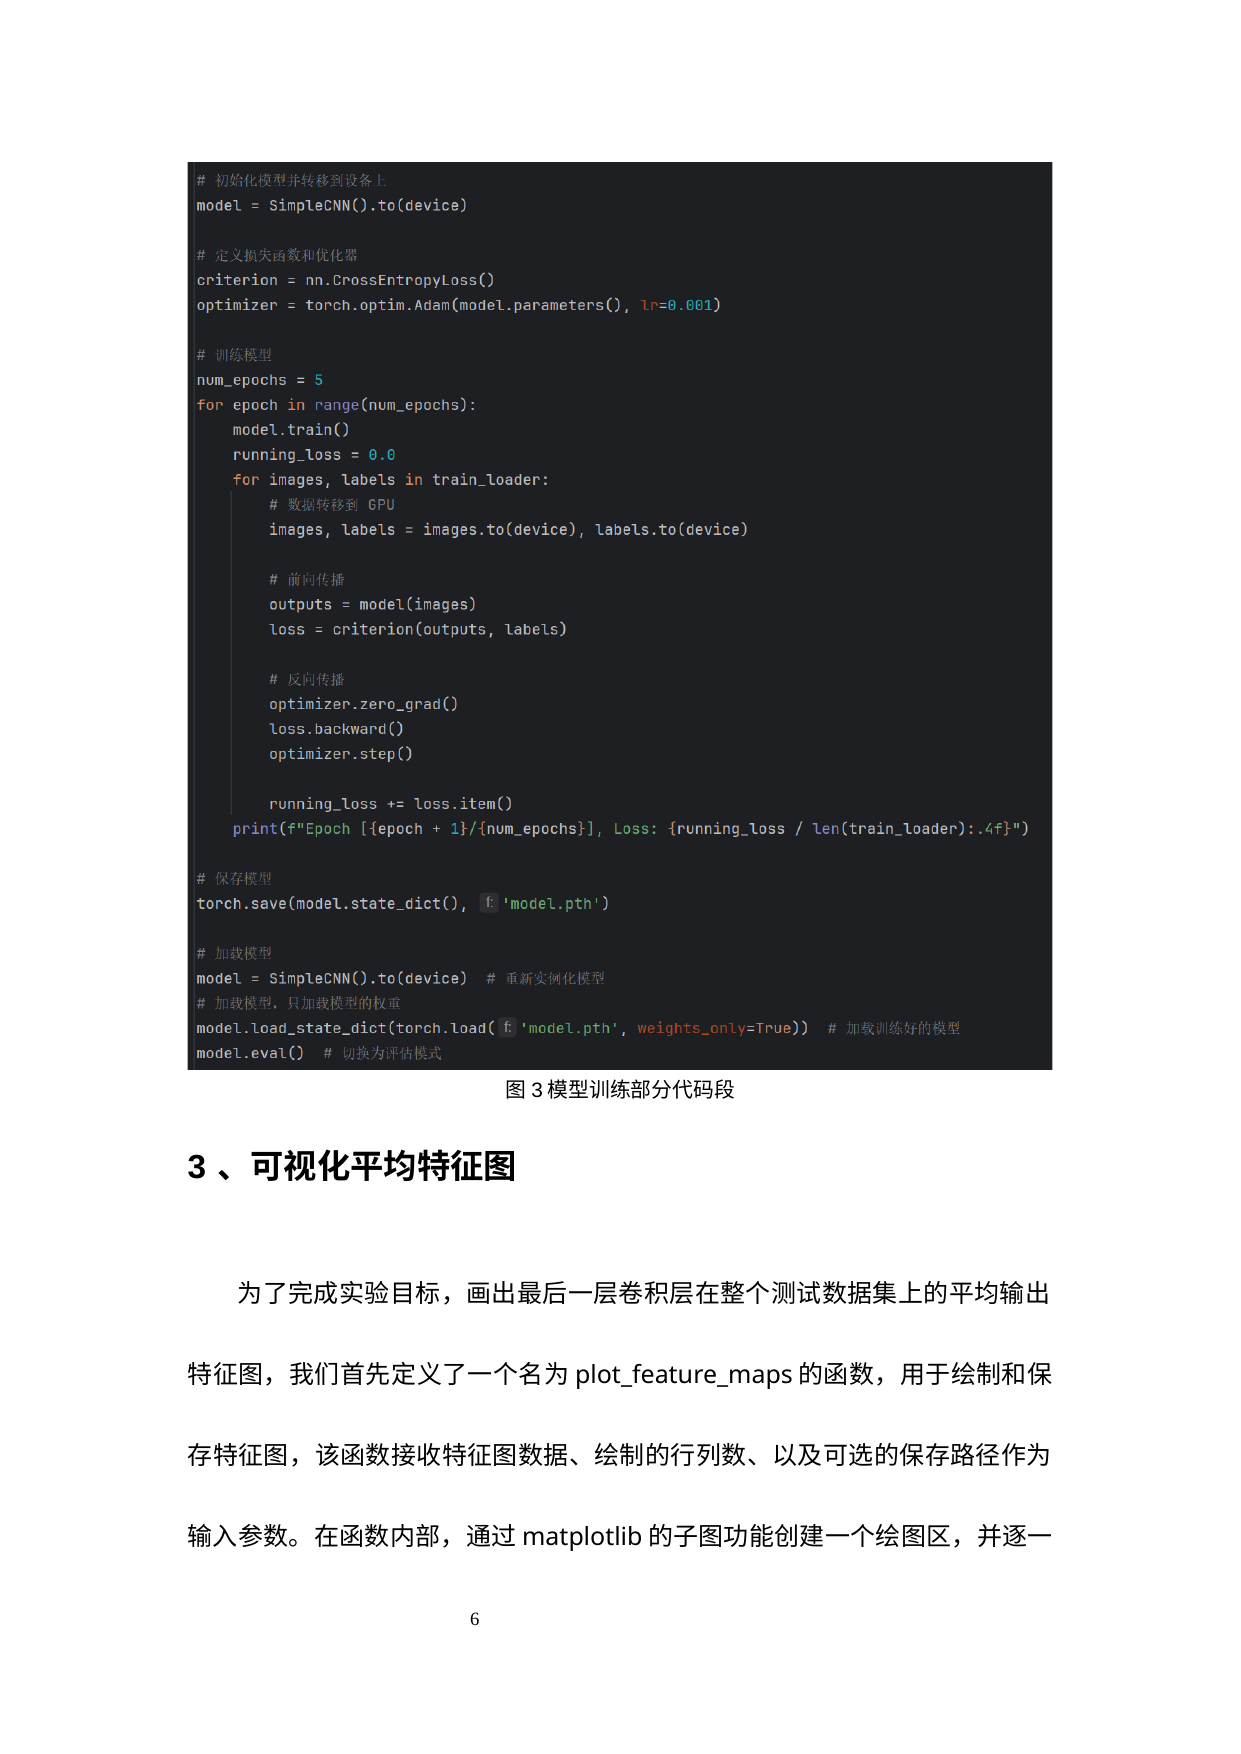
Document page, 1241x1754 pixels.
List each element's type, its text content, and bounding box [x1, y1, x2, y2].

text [187, 1259, 1053, 1567]
subtitle 、可视化平均特征图 [187, 1132, 1053, 1197]
picture [187, 162, 1053, 1070]
text 图 3 模型训练部分代码段 [187, 1072, 1053, 1104]
